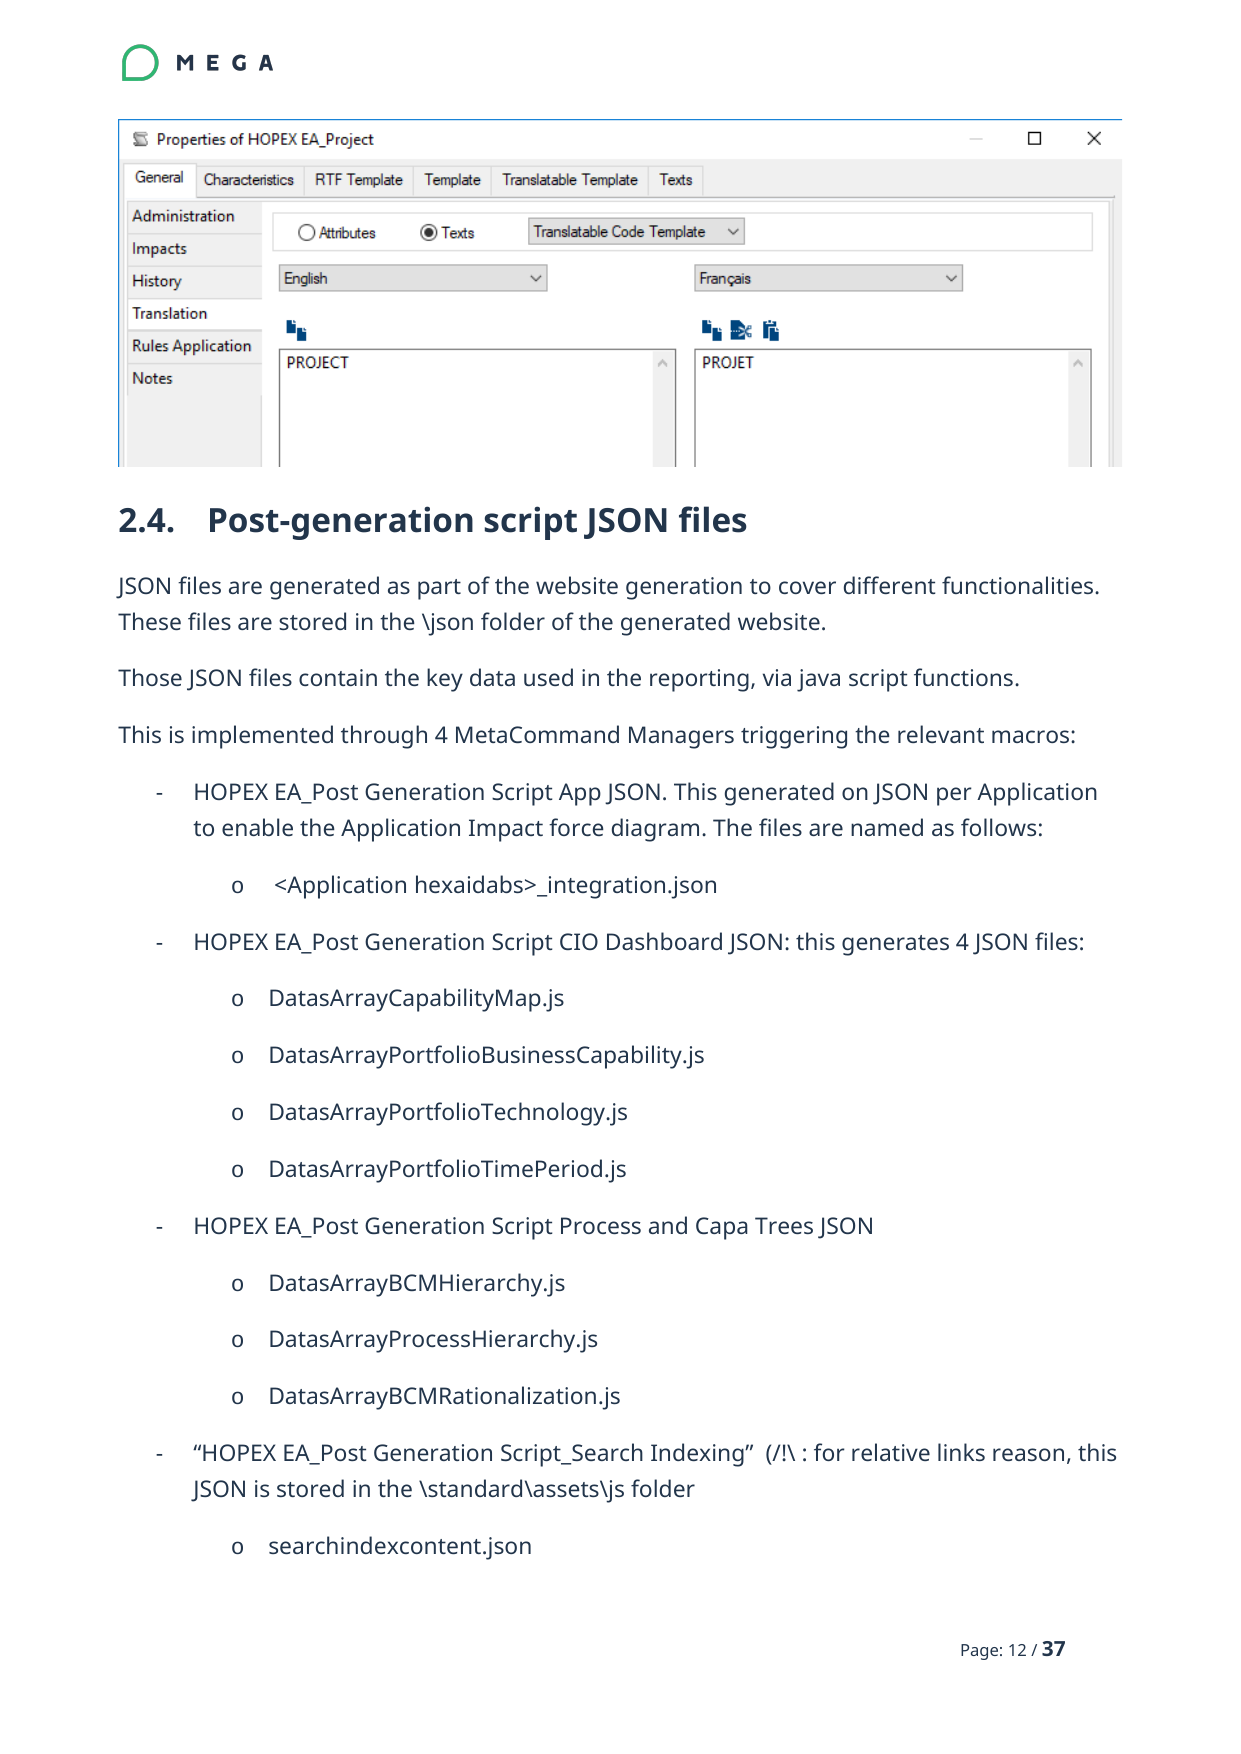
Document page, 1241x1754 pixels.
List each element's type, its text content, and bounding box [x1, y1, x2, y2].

list HOPEX EA_Post Generation Script Process and Capa Trees JSON [156, 1210, 1122, 1241]
text This is implemented through 4 MetaCommand Managers triggering the relevant macros: [118, 719, 1122, 750]
picture [118, 31, 276, 91]
list DatasArrayPortfolioBusinessCapability.js [231, 1039, 1122, 1070]
list DatasArrayPortfolioTimePeriod.js [231, 1153, 1122, 1184]
list DatasArrayBCMHierarchy.js [231, 1266, 1122, 1298]
text JSON files are generated as part of the website generation to cover different functionalities. These files are stored in the \json folder of the generated website. [118, 569, 1122, 637]
list <Application hexaidabs>_integration.json [231, 868, 1122, 900]
text Those JSON files contain the key data used in the reporting, via java script functions. [118, 662, 1122, 693]
list “HOPEX EA_Post Generation Script_Search Indexing” (/!\ : for relative links reason, this JSON is stored in the \standard\assets\js folder [156, 1437, 1122, 1504]
picture [118, 119, 1123, 467]
list DatasArrayBCMRationalization.js [231, 1380, 1122, 1412]
list searchindexcontent.json [231, 1530, 1122, 1561]
list DatasArrayProcessHierarchy.js [231, 1323, 1122, 1355]
subtitle Post-generation script JSON files [118, 497, 1122, 542]
list DatasArrayCapabilityMap.js [231, 982, 1122, 1013]
list HOPEX EA_Post Generation Script CIO Dashboard JSON: this generates 4 JSON files: [156, 925, 1122, 957]
list HOPEX EA_Post Generation Script App JSON. This generated on JSON per Application to enable the Application Impact force diagram. The files are named as follows: [156, 776, 1122, 843]
list DatasArrayPortfolioTechnology.js [231, 1096, 1122, 1127]
